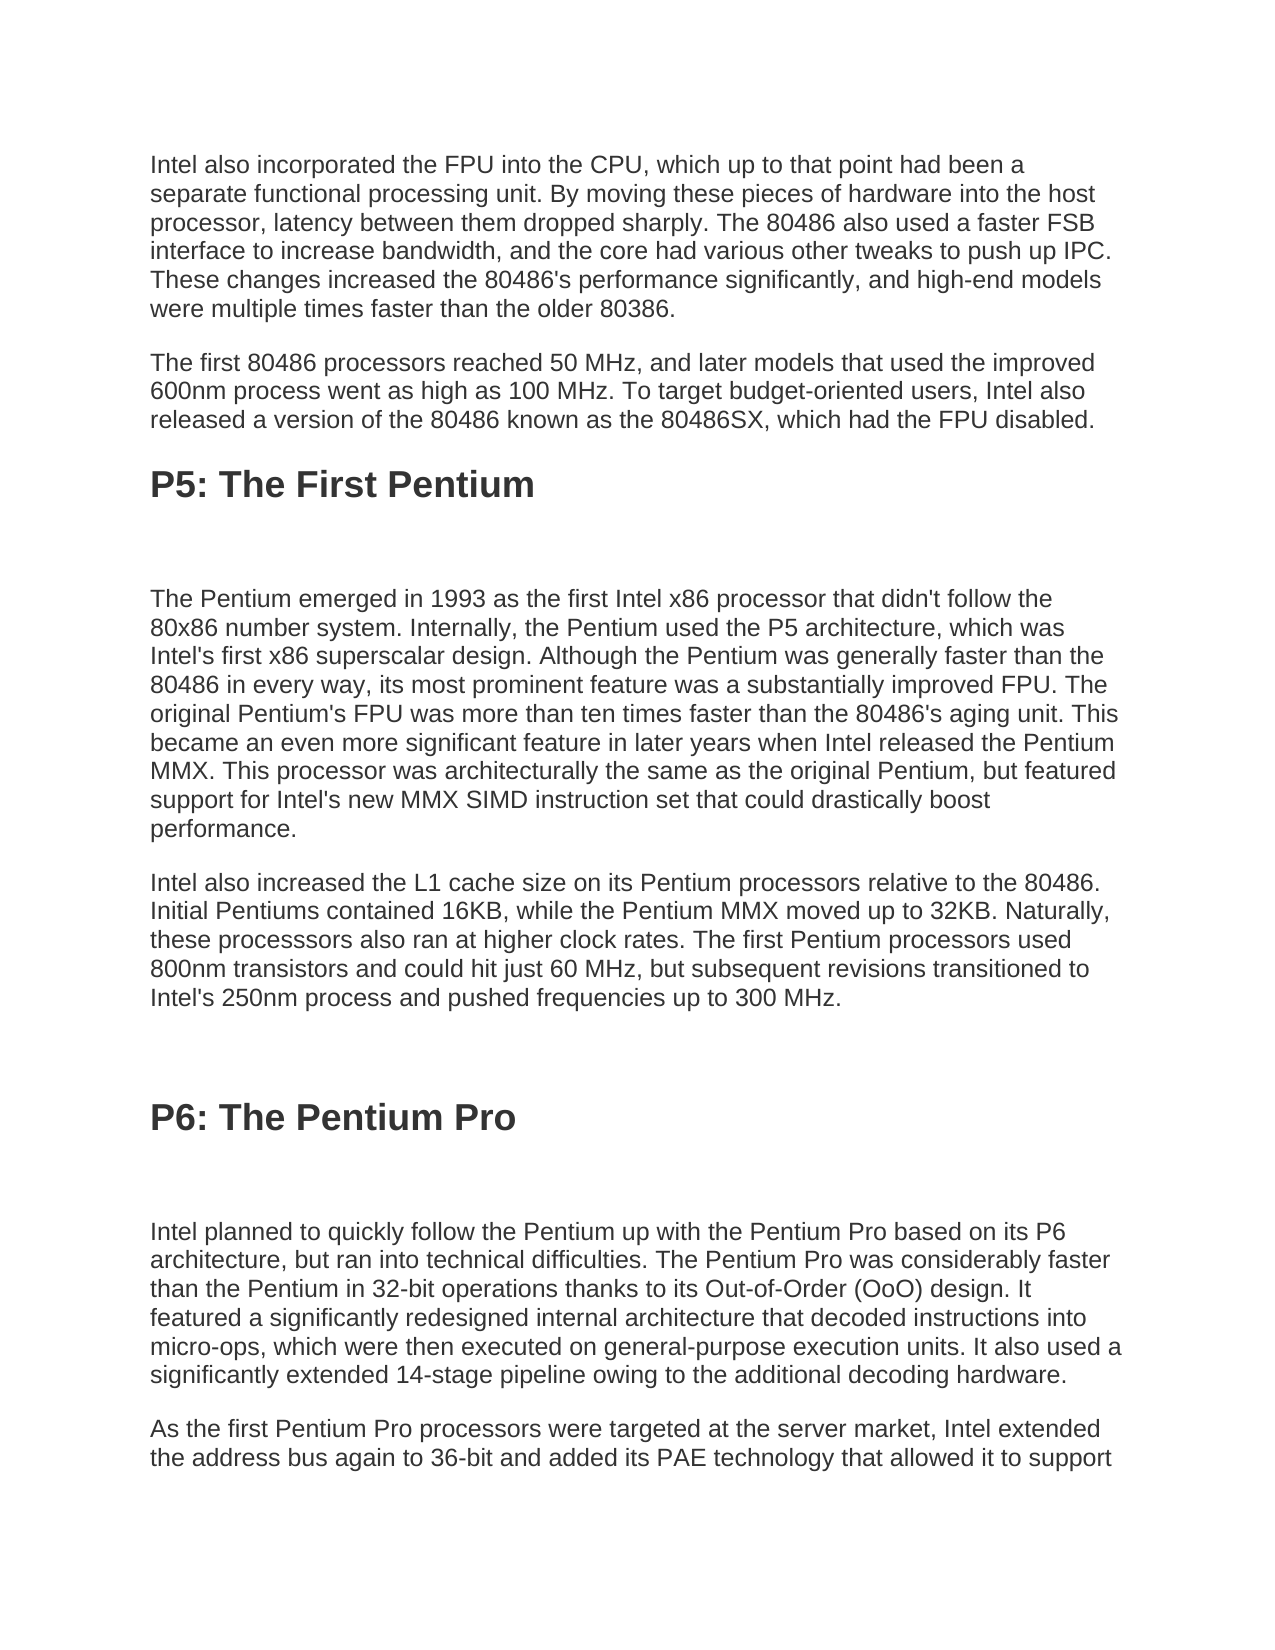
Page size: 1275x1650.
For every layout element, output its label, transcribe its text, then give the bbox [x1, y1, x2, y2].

text Intel also incorporated the FPU into the CPU, which up to that point had been a separate functional processing unit. By moving these pieces of hardware into the host processor, latency between them dropped sharply. The 80486 also used a faster FSB interface to increase bandwidth, and the core had various other tweaks to push up IPC. These changes increased the 80486's performance significantly, and high-end models were multiple times faster than the older 80386. [150, 150, 1125, 322]
text P6: The Pentium Pro [150, 1092, 1125, 1138]
text P5: The First Pentium [150, 459, 1125, 506]
text The Pentium emerged in 1993 as the first Intel x86 processor that didn't follow the 80x86 number system. Internally, the Pentium used the P5 architecture, which was Intel's first x86 superscalar design. Although the Pentium was generally faster than the 80486 in every way, its most prominent feature was a substantially improved FPU. The original Pentium's FPU was more than ten times faster than the 80486's aging unit. This became an even more significant feature in later years when Intel released the Pentium MMX. This processor was architecturally the same as the original Pentium, but featured support for Intel's new MMX SIMD instruction set that could drastically boost performance. [150, 584, 1125, 843]
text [150, 1414, 1125, 1472]
text Intel also increased the L1 cache size on its Pentium processors relative to the 80486. Initial Pentiums contained 16KB, while the Pentium MMX moved up to 32KB. Naturally, these processsors also ran at higher clock rates. The first Pentium processors used 800nm transistors and could hit just 60 MHz, but subsequent revisions transitioned to Intel's 250nm process and pushed frequencies up to 300 MHz. [150, 868, 1125, 1011]
text The first 80486 processors reached 50 MHz, and later models that used the improved 600nm process went as high as 100 MHz. To target budget-oriented users, Intel also released a version of the 80486 known as the 80486SX, which had the FPU disabled. [150, 347, 1125, 434]
text Intel planned to quickly follow the Pentium up with the Pentium Pro based on its P6 architecture, but ran into technical difficulties. The Pentium Pro was considerably faster than the Pentium in 32-bit operations thanks to its Out-of-Order (OoO) design. It featured a significantly redesigned internal architecture that decoded instructions into micro-ops, which were then executed on general-purpose execution units. It also used a significantly extended 14-stage pipeline owing to the additional decoding hardware. [150, 1217, 1125, 1389]
